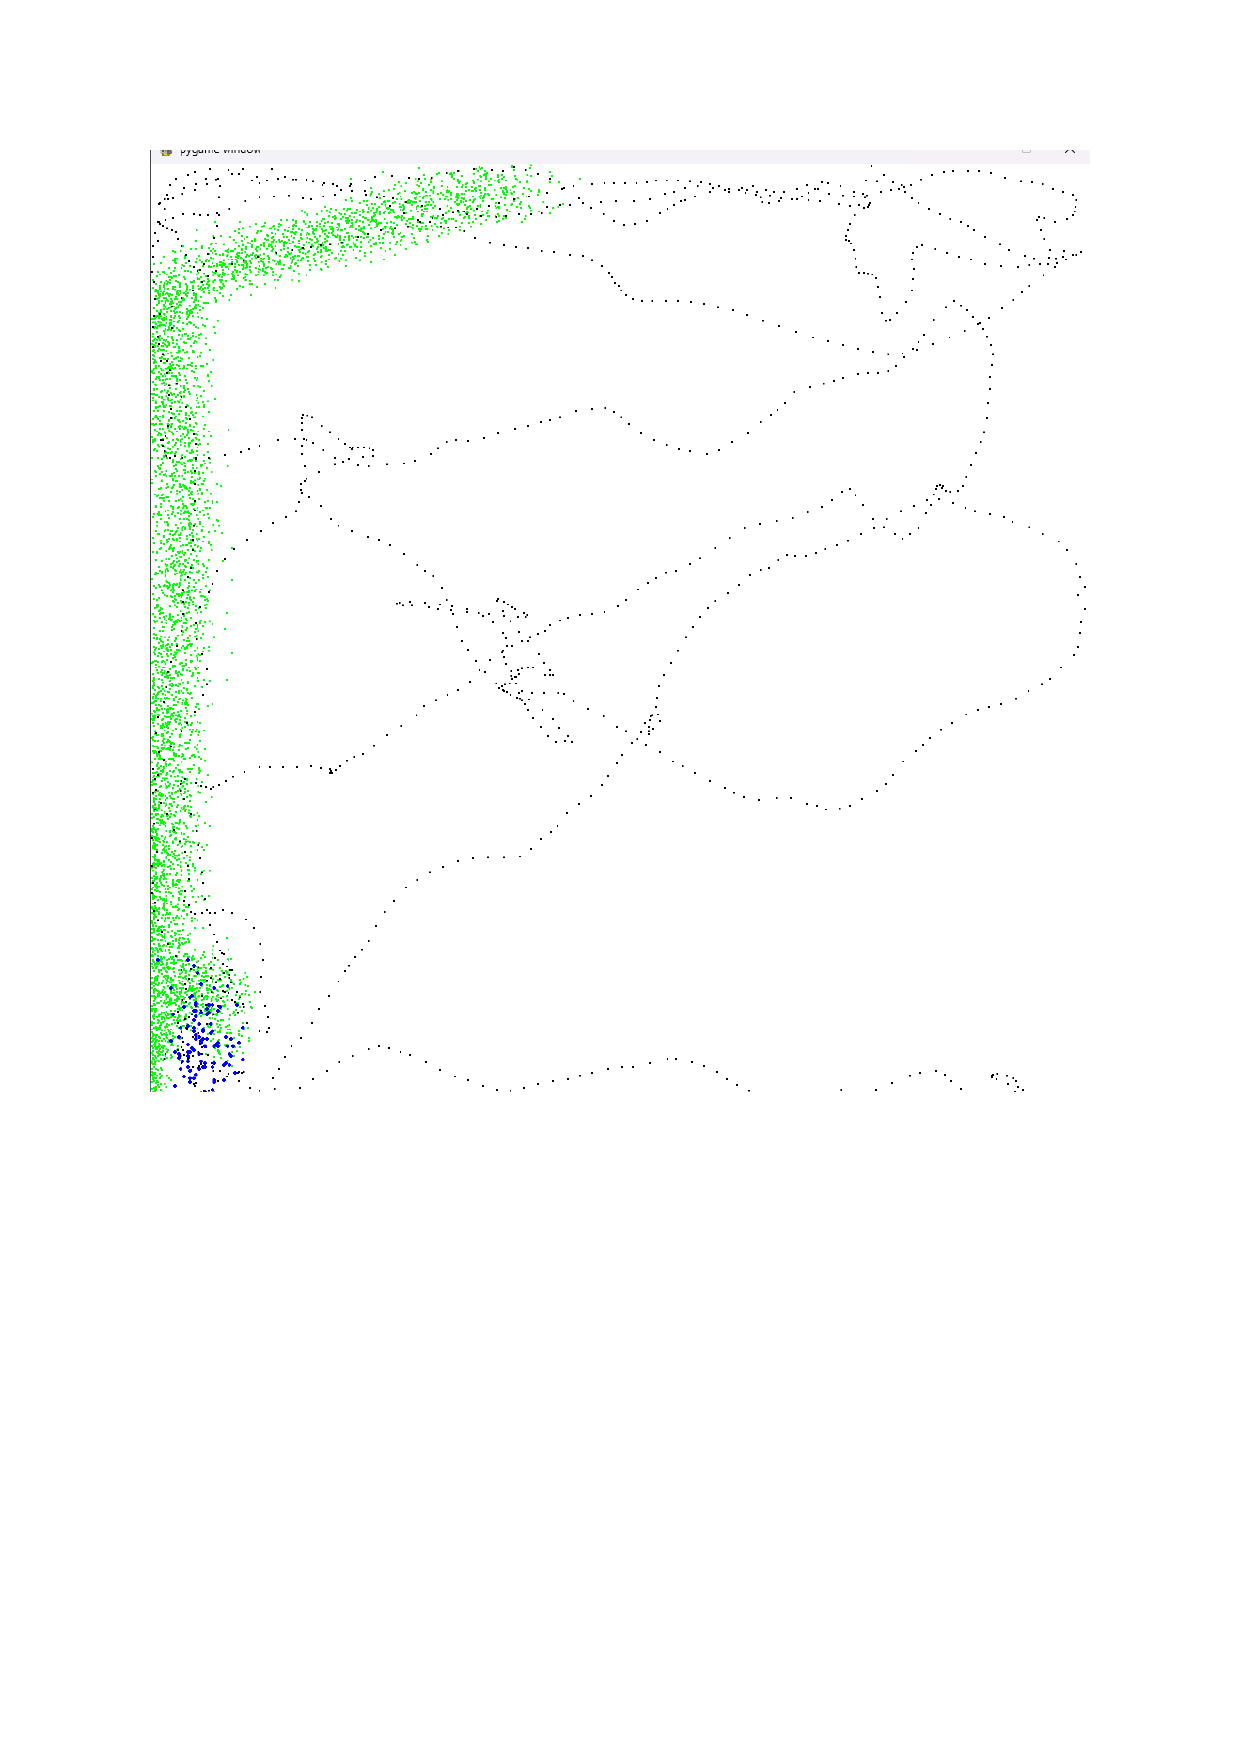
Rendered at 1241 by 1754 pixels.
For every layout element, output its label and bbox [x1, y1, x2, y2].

picture [150, 150, 1091, 1092]
